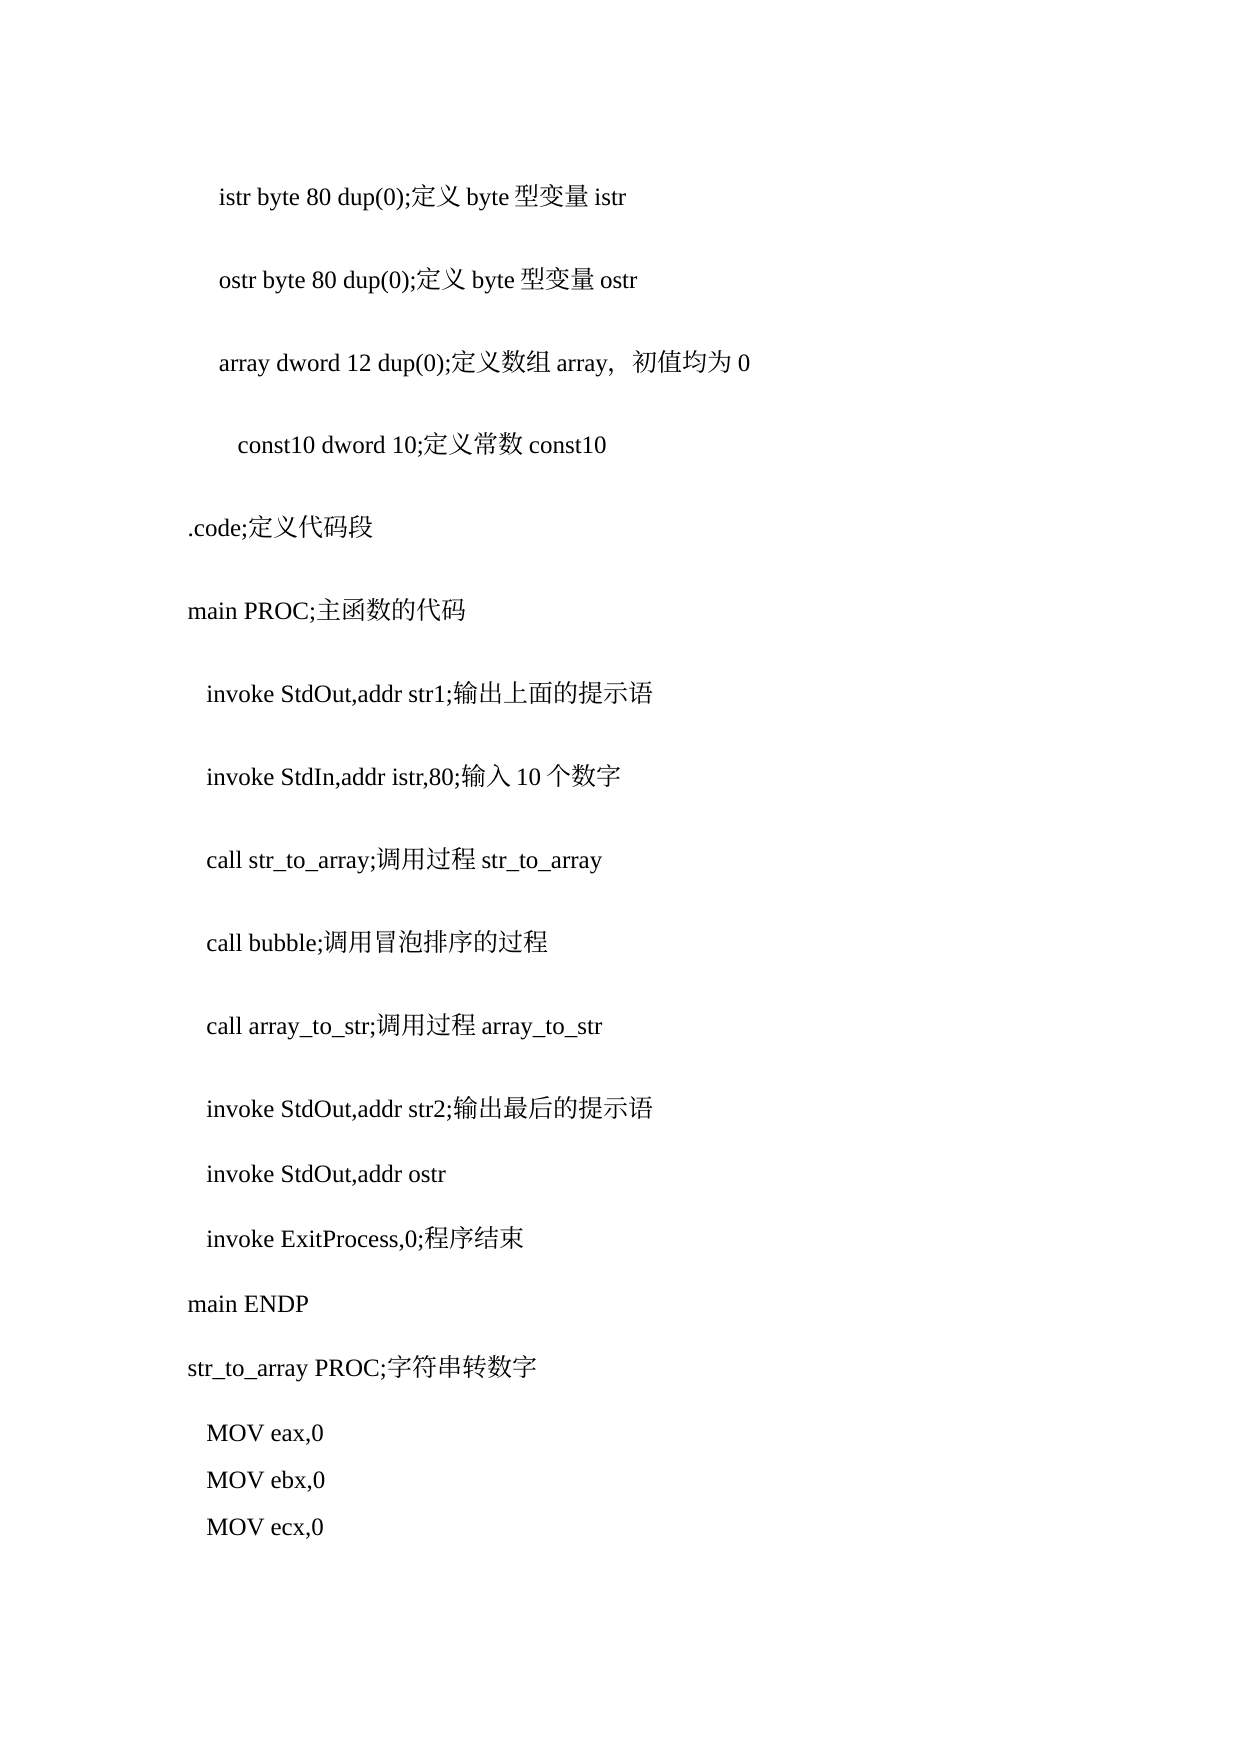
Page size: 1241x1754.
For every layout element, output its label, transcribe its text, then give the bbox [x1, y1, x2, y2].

text call str_to_array;调用过程str_to_array [187, 825, 1053, 890]
text MOV ecx,0 [187, 1510, 1053, 1543]
text invoke StdOut,addr ostr [187, 1157, 1053, 1189]
text invoke StdIn,addr istr,80;输入10个数字 [187, 742, 1053, 807]
text call array_to_str;调用过程array_to_str [187, 991, 1053, 1056]
text invoke StdOut,addr str2;输出最后的提示语 [187, 1074, 1053, 1139]
text ostr byte 80 dup(0);定义byte型变量ostr [187, 245, 1053, 310]
text str_to_array PROC;字符串转数字 [187, 1334, 1053, 1399]
text main PROC;主函数的代码 [187, 577, 1053, 642]
text MOV ebx,0 [187, 1463, 1053, 1496]
text .code;定义代码段 [187, 494, 1053, 559]
text array dword 12 dup(0);定义数组array，初值均为0 [187, 328, 1053, 393]
text MOV eax,0 [187, 1417, 1053, 1449]
text invoke StdOut,addr str1;输出上面的提示语 [187, 659, 1053, 724]
text main ENDP [187, 1287, 1053, 1319]
text const10 dword 10;定义常数const10 [187, 411, 1053, 476]
text call bubble;调用冒泡排序的过程 [187, 908, 1053, 973]
text istr byte 80 dup(0);定义byte型变量istr [187, 162, 1053, 227]
text invoke ExitProcess,0;程序结束 [187, 1204, 1053, 1269]
